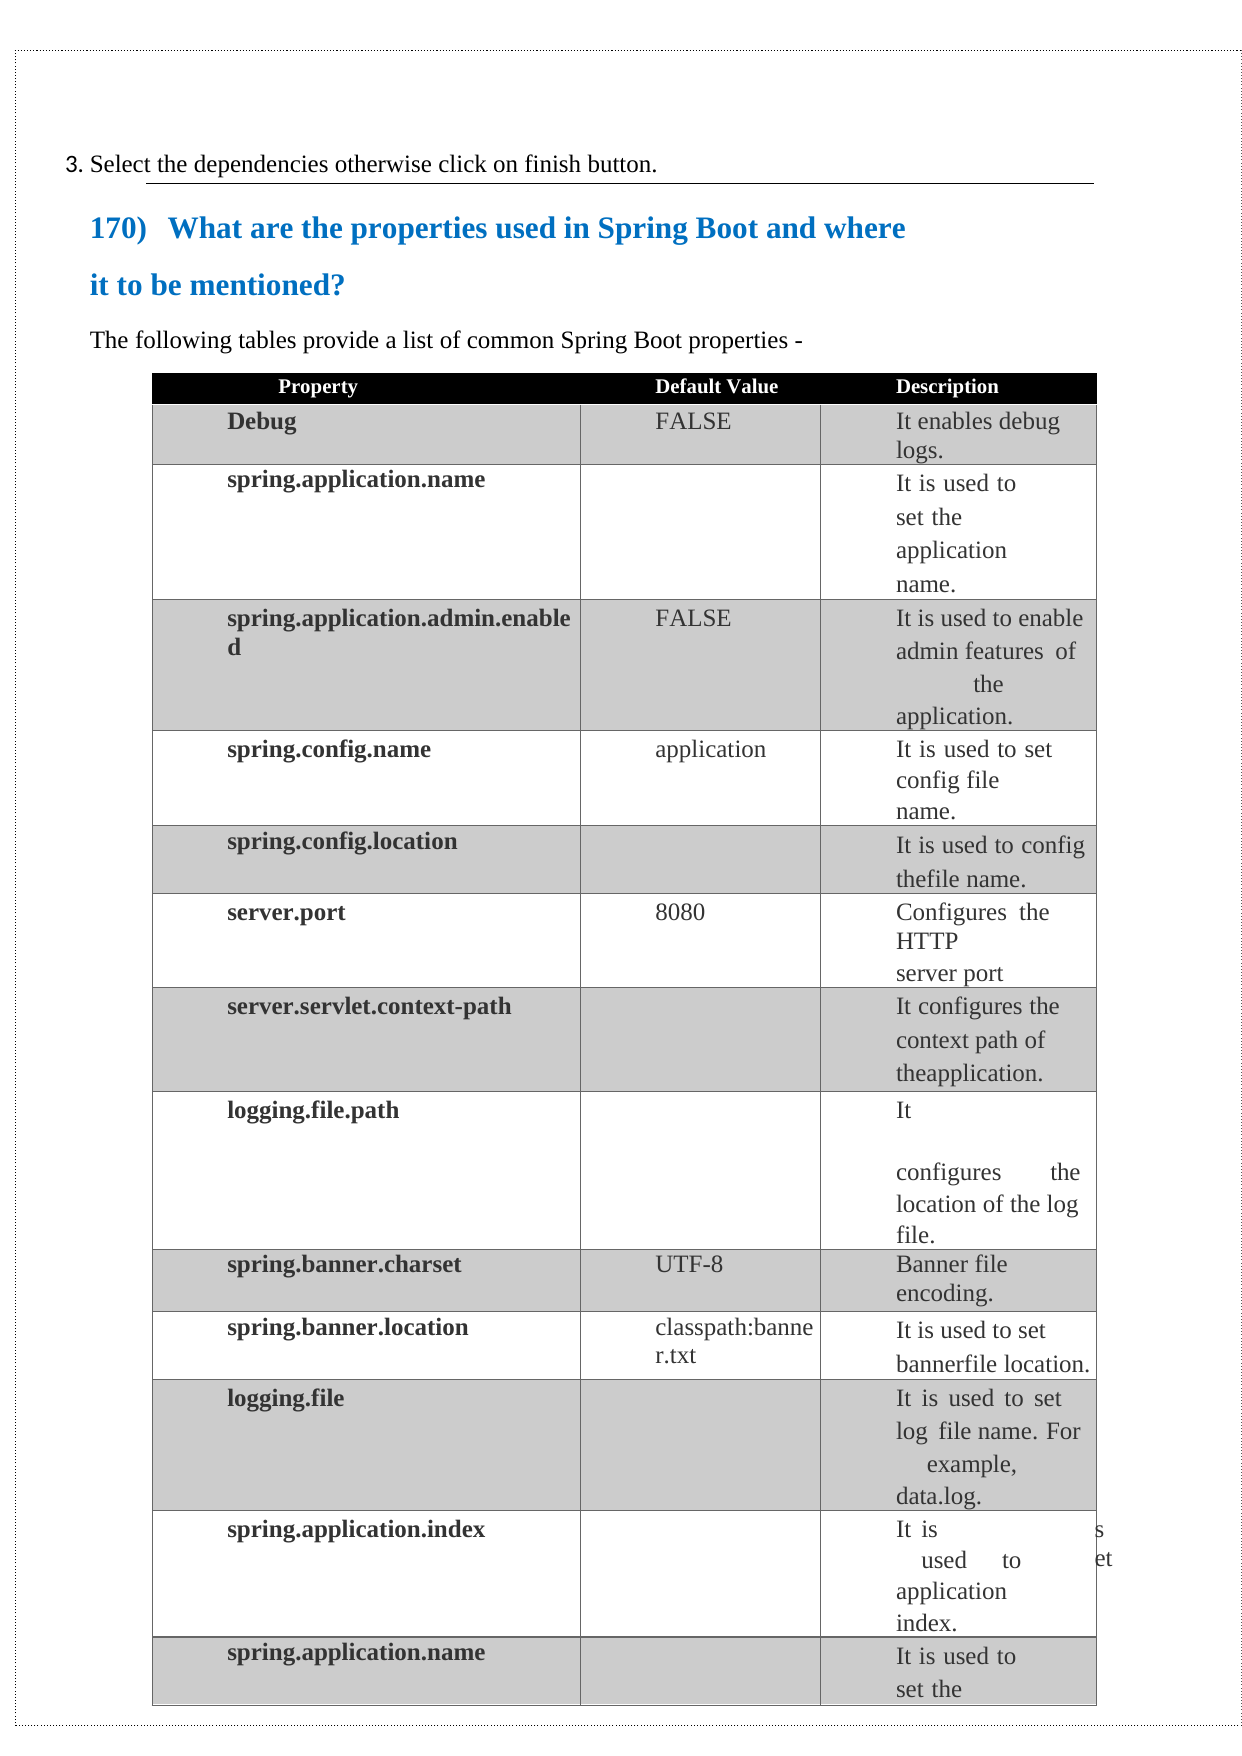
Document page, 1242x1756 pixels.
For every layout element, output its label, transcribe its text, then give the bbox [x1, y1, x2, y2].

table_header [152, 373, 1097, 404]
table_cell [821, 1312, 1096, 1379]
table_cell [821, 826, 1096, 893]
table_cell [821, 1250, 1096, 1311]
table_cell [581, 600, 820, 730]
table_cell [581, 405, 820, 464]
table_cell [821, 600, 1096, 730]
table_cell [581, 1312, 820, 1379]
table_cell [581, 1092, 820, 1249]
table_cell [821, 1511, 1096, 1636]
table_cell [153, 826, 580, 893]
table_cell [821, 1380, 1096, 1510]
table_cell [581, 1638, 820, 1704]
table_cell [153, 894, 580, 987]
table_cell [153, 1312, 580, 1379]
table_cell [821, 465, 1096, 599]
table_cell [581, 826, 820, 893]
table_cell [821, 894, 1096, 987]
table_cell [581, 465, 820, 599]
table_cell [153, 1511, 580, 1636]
text The following tables provide a list of common Spring Boot properties - [89, 325, 1242, 354]
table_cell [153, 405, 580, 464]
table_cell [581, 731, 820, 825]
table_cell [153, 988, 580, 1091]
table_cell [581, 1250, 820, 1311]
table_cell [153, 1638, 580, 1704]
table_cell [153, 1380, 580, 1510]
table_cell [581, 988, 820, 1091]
subtitle What are the properties used in Spring Boot and where it to be mentioned? [89, 209, 907, 303]
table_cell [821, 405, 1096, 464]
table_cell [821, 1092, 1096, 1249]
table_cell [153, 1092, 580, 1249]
list Select the dependencies otherwise click on finish button. [65, 148, 1242, 178]
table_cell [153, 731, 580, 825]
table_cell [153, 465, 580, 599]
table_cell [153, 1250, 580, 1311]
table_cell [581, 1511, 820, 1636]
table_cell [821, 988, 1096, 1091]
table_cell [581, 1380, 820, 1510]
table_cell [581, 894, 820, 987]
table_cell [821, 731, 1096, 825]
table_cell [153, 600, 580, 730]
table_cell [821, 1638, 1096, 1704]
